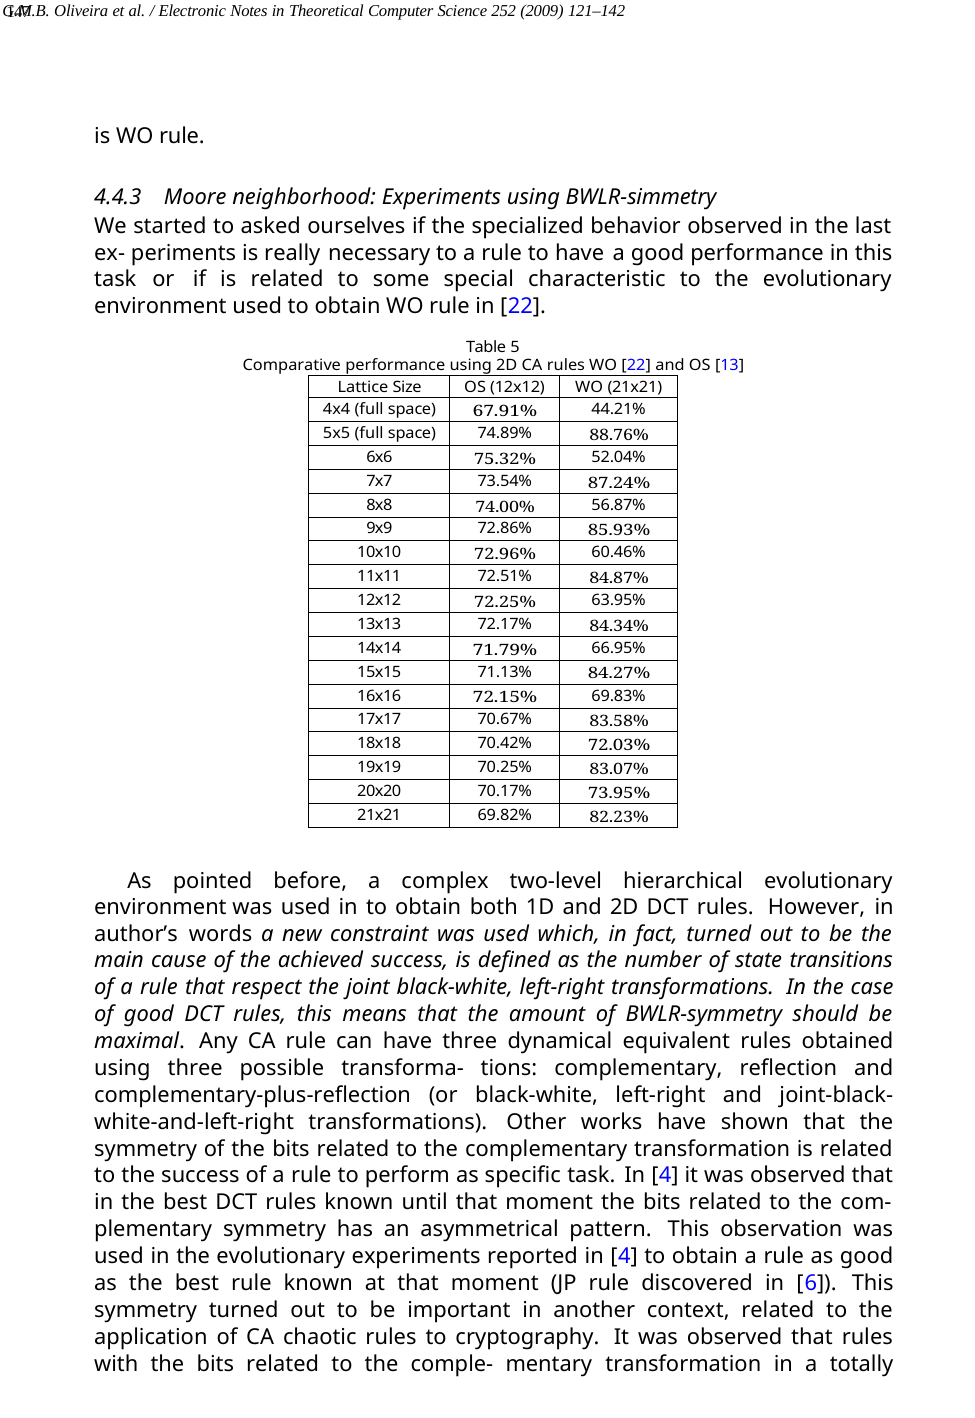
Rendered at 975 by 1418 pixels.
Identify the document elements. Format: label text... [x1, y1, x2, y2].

table_cell 73.95% [560, 780, 677, 803]
table_cell 21x21 [309, 804, 449, 827]
table_cell 72.15% [450, 685, 559, 707]
table_cell 12x12 [309, 589, 449, 612]
table_cell 70.67% [450, 709, 559, 731]
table_cell 85.93% [560, 518, 677, 540]
table_cell 70.42% [450, 732, 559, 755]
table_cell 72.51% [450, 565, 559, 588]
text Comparative performance using 2D CA rules WO [22] and OS [13] [83, 356, 904, 374]
table_cell 72.96% [450, 541, 559, 564]
table_cell 83.58% [560, 709, 677, 731]
table_cell 14x14 [309, 637, 449, 660]
table_cell 72.86% [450, 518, 559, 540]
text is WO rule. [94, 120, 904, 150]
text Table 5 [82, 337, 904, 356]
table_cell 19x19 [309, 756, 449, 779]
table_cell 82.23% [560, 804, 677, 827]
table_cell 88.76% [560, 422, 677, 445]
table_cell 72.03% [560, 732, 677, 755]
table_cell 84.87% [560, 565, 677, 588]
table_cell 74.89% [450, 422, 559, 445]
table_cell 16x16 [309, 685, 449, 707]
table_cell 11x11 [309, 565, 449, 588]
table_cell 52.04% [560, 446, 677, 469]
text We started to asked ourselves if the specialized behavior observed in the last ex- periments is really necessary to a rule to have a good performance in this task or if is related to some special characteristic to the evolutionary environment used to obtain WO rule in [22]. [94, 213, 893, 320]
table_cell 87.24% [560, 470, 677, 493]
table_cell 84.34% [560, 613, 677, 636]
table_cell 10x10 [309, 541, 449, 564]
table_header WO (21x21) [560, 376, 677, 397]
table_cell 69.83% [560, 685, 677, 707]
table_cell 72.17% [450, 613, 559, 636]
table_cell 13x13 [309, 613, 449, 636]
table_cell 44.21% [560, 398, 677, 421]
table_cell 69.82% [450, 804, 559, 827]
table_cell 75.32% [450, 446, 559, 469]
list Moore neighborhood: Experiments using BWLR-simmetry [94, 181, 904, 211]
table_cell 70.25% [450, 756, 559, 779]
table_cell 84.27% [560, 661, 677, 683]
table_cell 6x6 [309, 446, 449, 469]
table_cell 56.87% [560, 494, 677, 517]
table_cell 63.95% [560, 589, 677, 612]
table_cell 74.00% [450, 494, 559, 517]
table_cell 60.46% [560, 541, 677, 564]
table_header OS (12x12) [450, 376, 559, 397]
table_cell 7x7 [309, 470, 449, 493]
table_cell 71.13% [450, 661, 559, 683]
table_header Lattice Size [309, 376, 449, 397]
table_cell 71.79% [450, 637, 559, 660]
table_cell 8x8 [309, 494, 449, 517]
table_cell 18x18 [309, 732, 449, 755]
table_cell 20x20 [309, 780, 449, 803]
table_cell 73.54% [450, 470, 559, 493]
table_cell 70.17% [450, 780, 559, 803]
table_cell 17x17 [309, 709, 449, 731]
table_cell 5x5 (full space) [309, 422, 449, 445]
table_cell 72.25% [450, 589, 559, 612]
table_cell 15x15 [309, 661, 449, 683]
table_cell 9x9 [309, 518, 449, 540]
table_cell 83.07% [560, 756, 677, 779]
table_cell 66.95% [560, 637, 677, 660]
table_cell 4x4 (full space) [309, 398, 449, 421]
table_cell 67.91% [450, 398, 559, 421]
